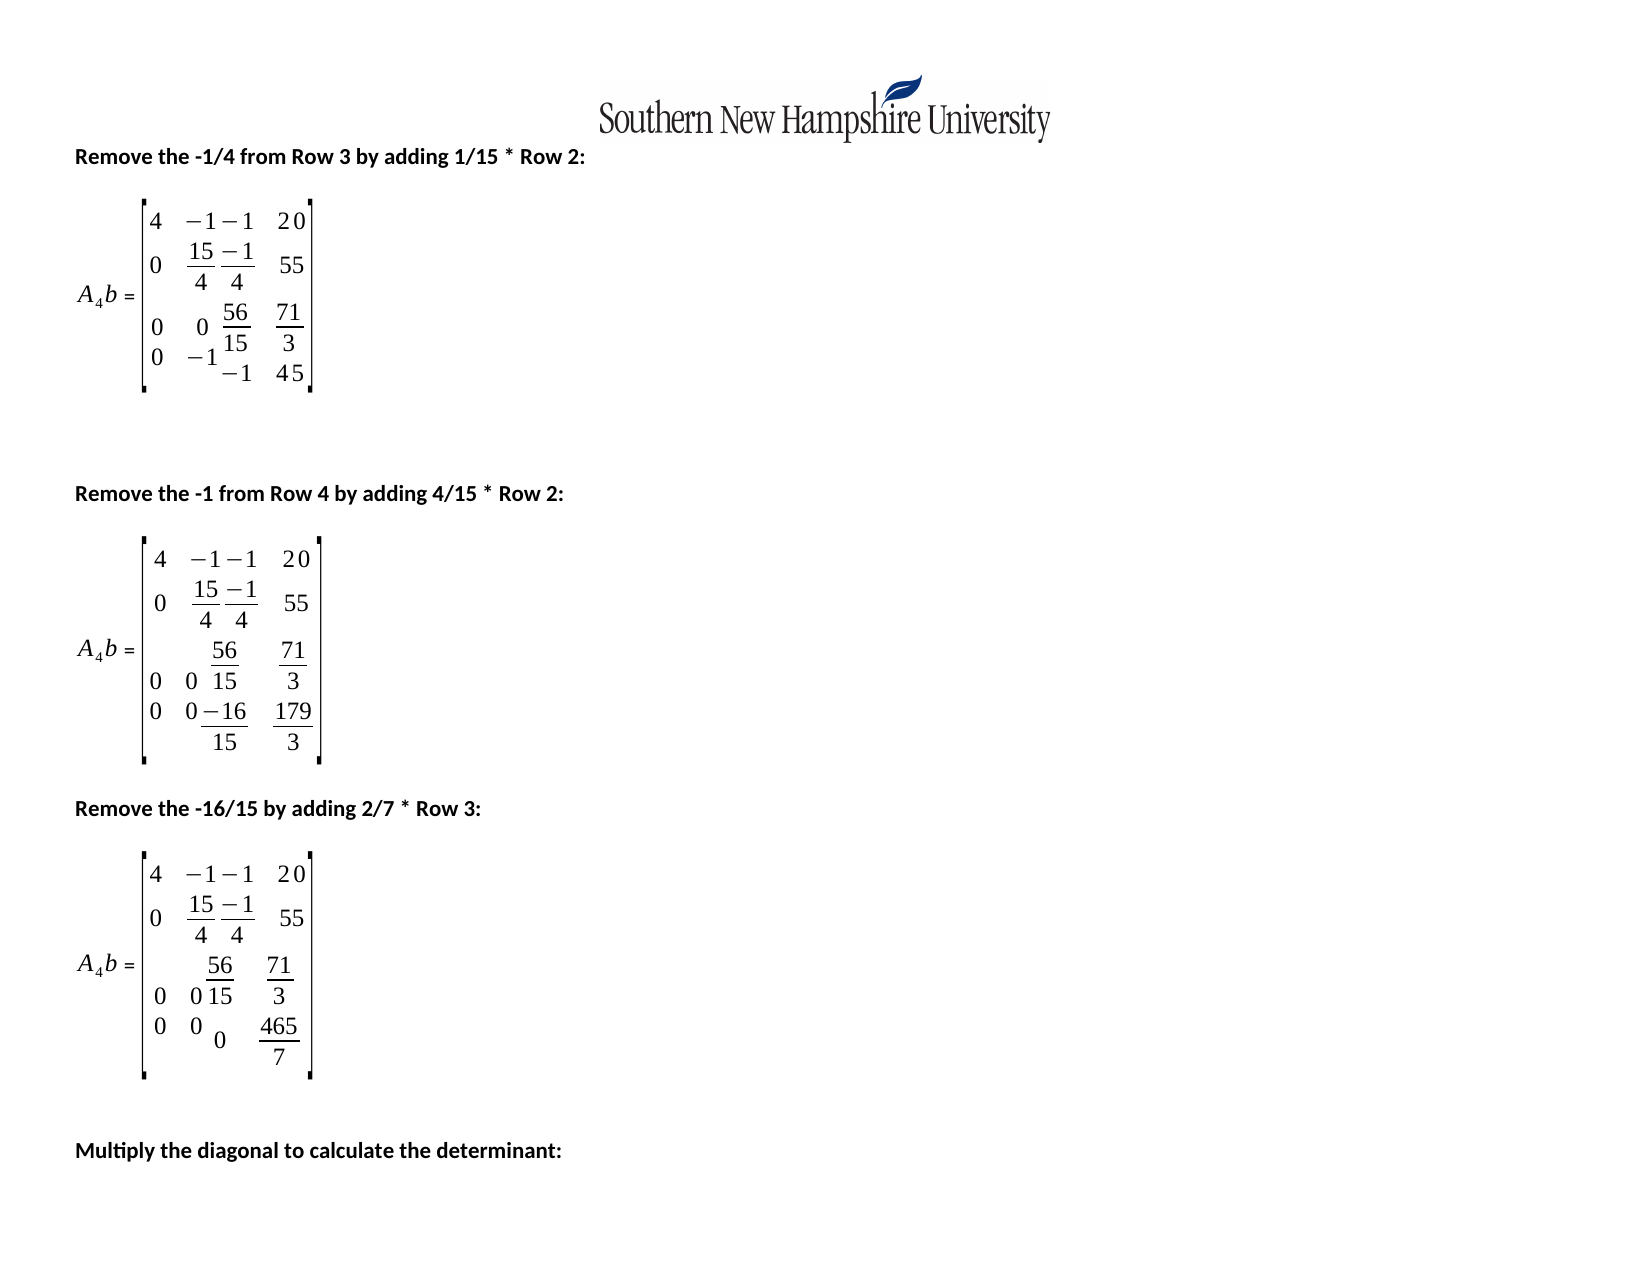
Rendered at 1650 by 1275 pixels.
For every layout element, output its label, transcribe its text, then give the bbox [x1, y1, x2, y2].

text Multiply the diagonal to calculate the determinant: [75, 1137, 1575, 1165]
text = [75, 850, 1575, 1081]
text Remove the -1 from Row 4 by adding 4/15 * Row 2: [75, 479, 1575, 507]
text Remove the -1/4 from Row 3 by adding 1/15 * Row 2: [75, 142, 1575, 170]
text = [75, 535, 1575, 766]
text = [75, 198, 1575, 395]
picture [600, 75, 1050, 143]
text Remove the -16/15 by adding 2/7 * Row 3: [75, 794, 1575, 822]
